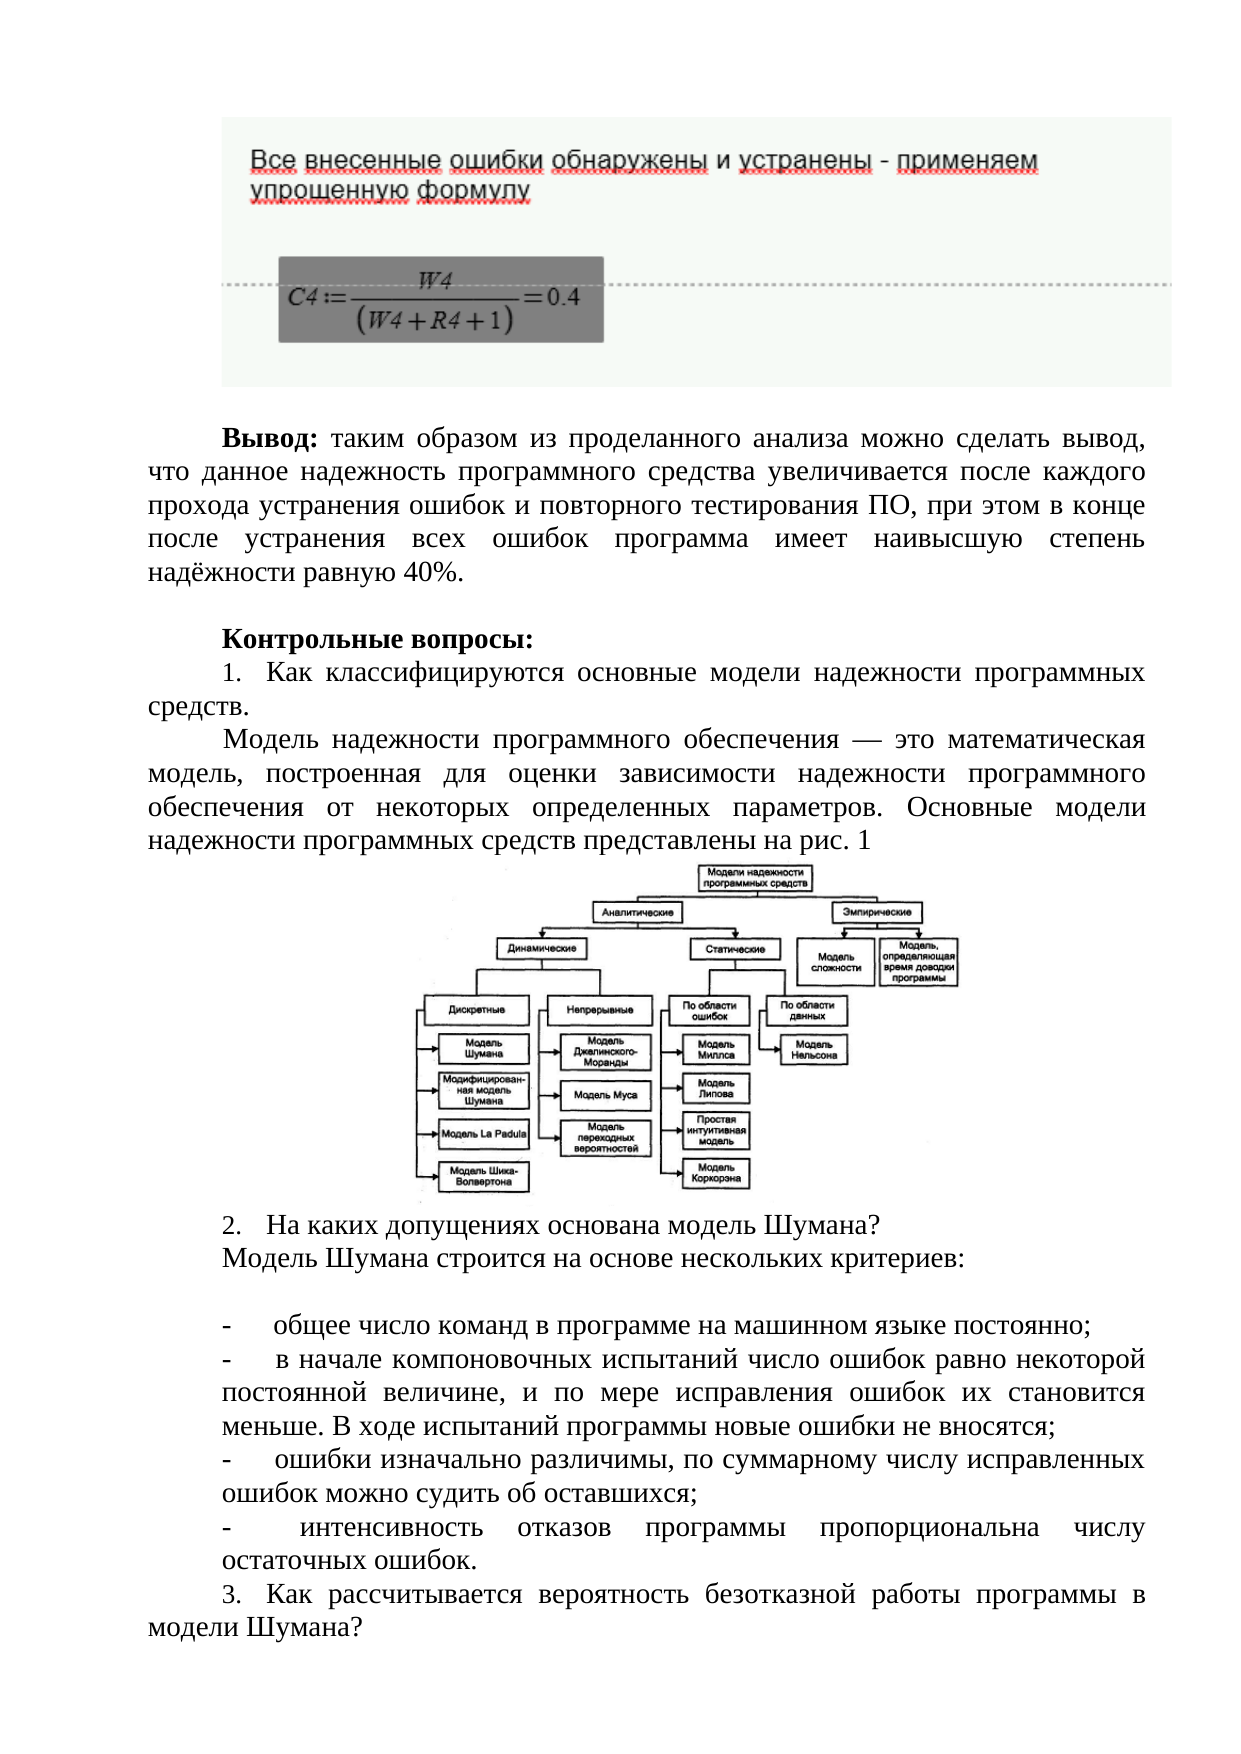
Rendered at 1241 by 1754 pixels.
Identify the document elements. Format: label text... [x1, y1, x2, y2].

picture [221, 117, 1172, 387]
text - интенсивность отказов программы пропорциональна числу остаточных ошибок. [222, 1509, 1146, 1576]
list Как классифицируются основные модели надежности программных средств. [148, 654, 1146, 722]
list Модель надежности программного обеспечения — это математическая модель, построенная для оценки зависимости надежности программного обеспечения от некоторых определенных параметров. Основные модели надежности программных средств представлены на рис. 1 [148, 722, 1146, 856]
text - ошибки изначально различимы, по суммарному числу исправленных ошибок можно судить об оставшихся; [222, 1442, 1146, 1509]
text Модель Шумана строится на основе нескольких критериев: [222, 1240, 1146, 1274]
text Контрольные вопросы: [148, 621, 1146, 654]
picture [385, 855, 984, 1207]
text - общее число команд в программе на машинном языке постоянно; [222, 1307, 1146, 1341]
list Как рассчитывается вероятность безотказной работы программы в модели Шумана? [148, 1576, 1146, 1643]
text - в начале компоновочных испытаний число ошибок равно некоторой постоянной величине, и по мере исправления ошибок их становится меньше. В ходе испытаний программы новые ошибки не вносятся; [222, 1341, 1146, 1442]
list На каких допущениях основана модель Шумана? [148, 1207, 1146, 1240]
text Вывод: таким образом из проделанного анализа можно сделать вывод, что данное надежность программного средства увеличивается после каждого прохода устранения ошибок и повторного тестирования ПО, при этом в конце после устранения всех ошибок программа имеет наивысшую степень надёжности равную 40%. [148, 420, 1146, 587]
